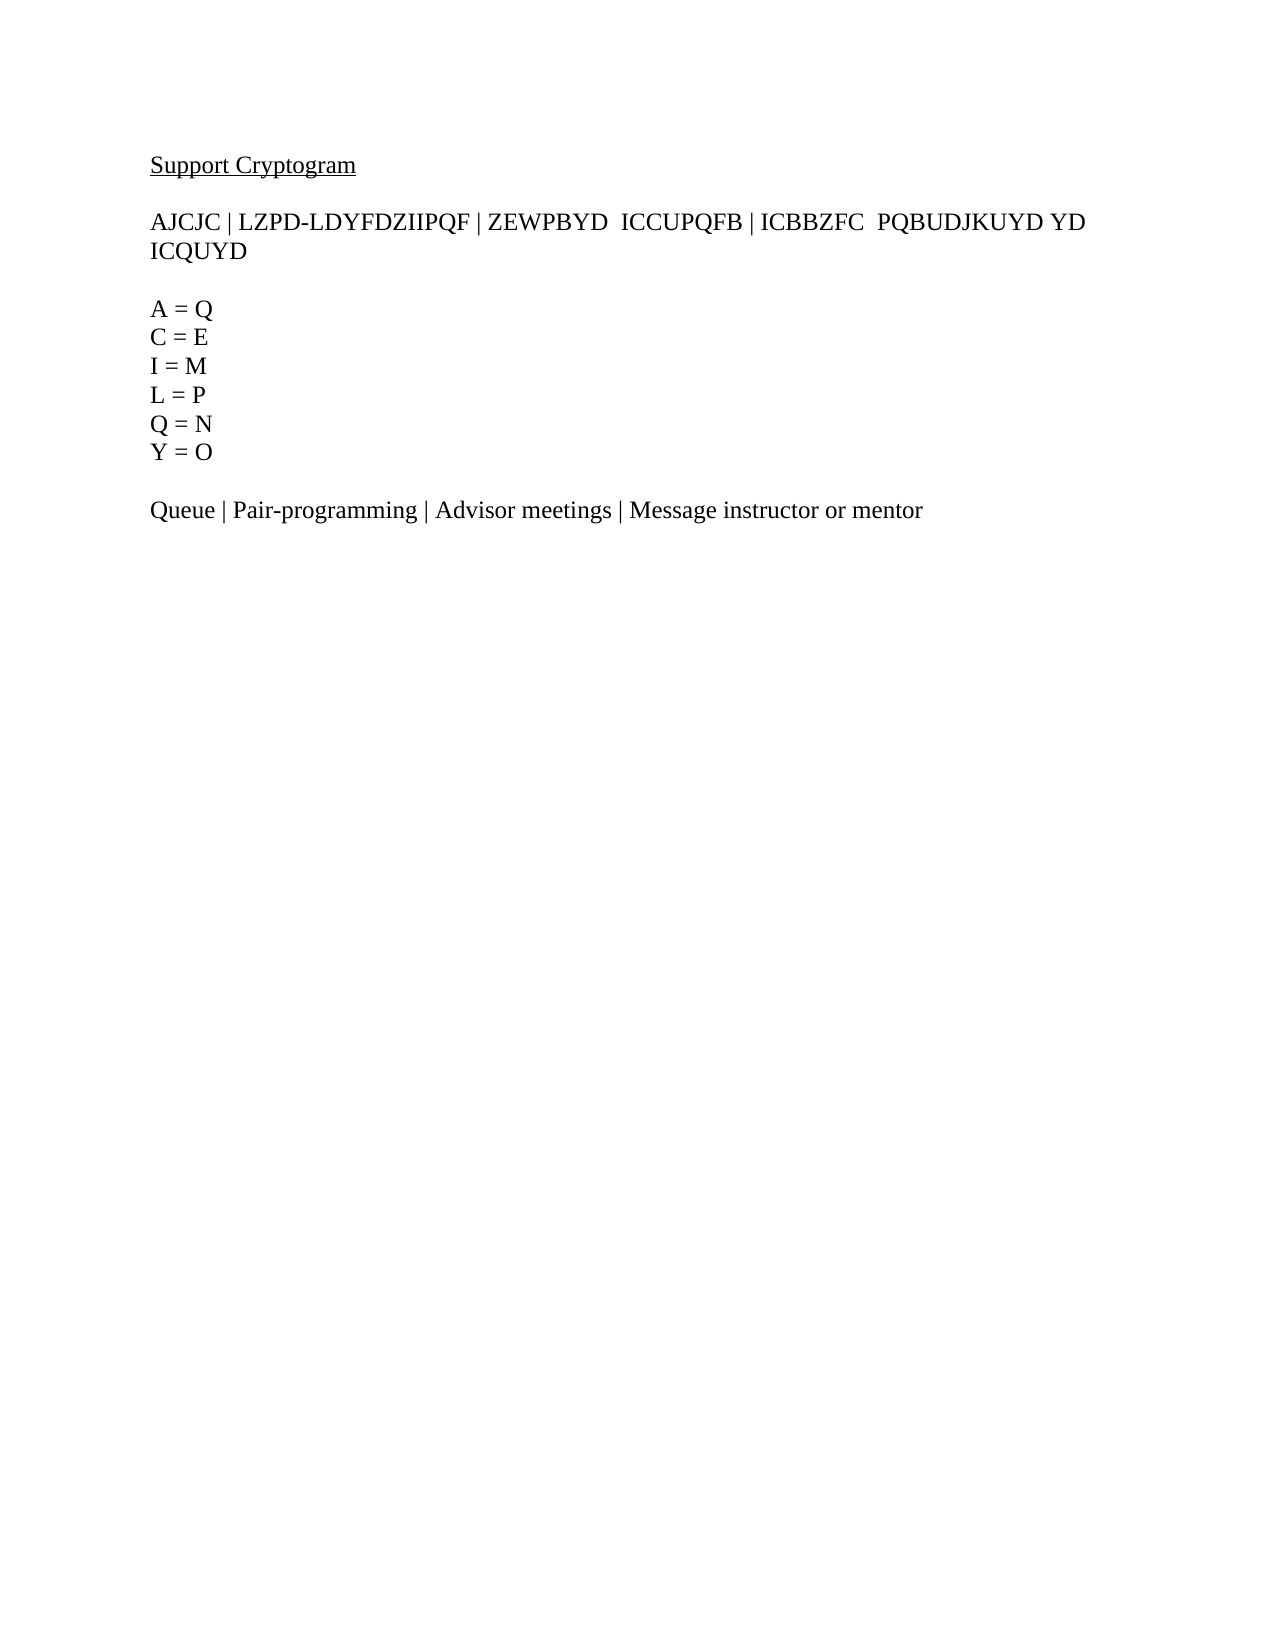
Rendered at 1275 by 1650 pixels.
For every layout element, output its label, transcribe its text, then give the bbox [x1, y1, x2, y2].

text I = M [150, 351, 1125, 380]
text Q = N [150, 409, 1125, 437]
text Y = O [150, 437, 1125, 466]
text L = P [150, 380, 1125, 409]
text Queue | Pair-programming | Advisor meetings | Message instructor or mentor [150, 495, 1125, 524]
text C = E [150, 322, 1125, 351]
text A = Q [150, 294, 1125, 322]
text AJCJC | LZPD-LDYFDZIIPQF | ZEWPBYD ICCUPQFB | ICBBZFC PQBUDJKUYD YD ICQUYD [150, 207, 1125, 265]
text Support Cryptogram [150, 150, 1125, 179]
